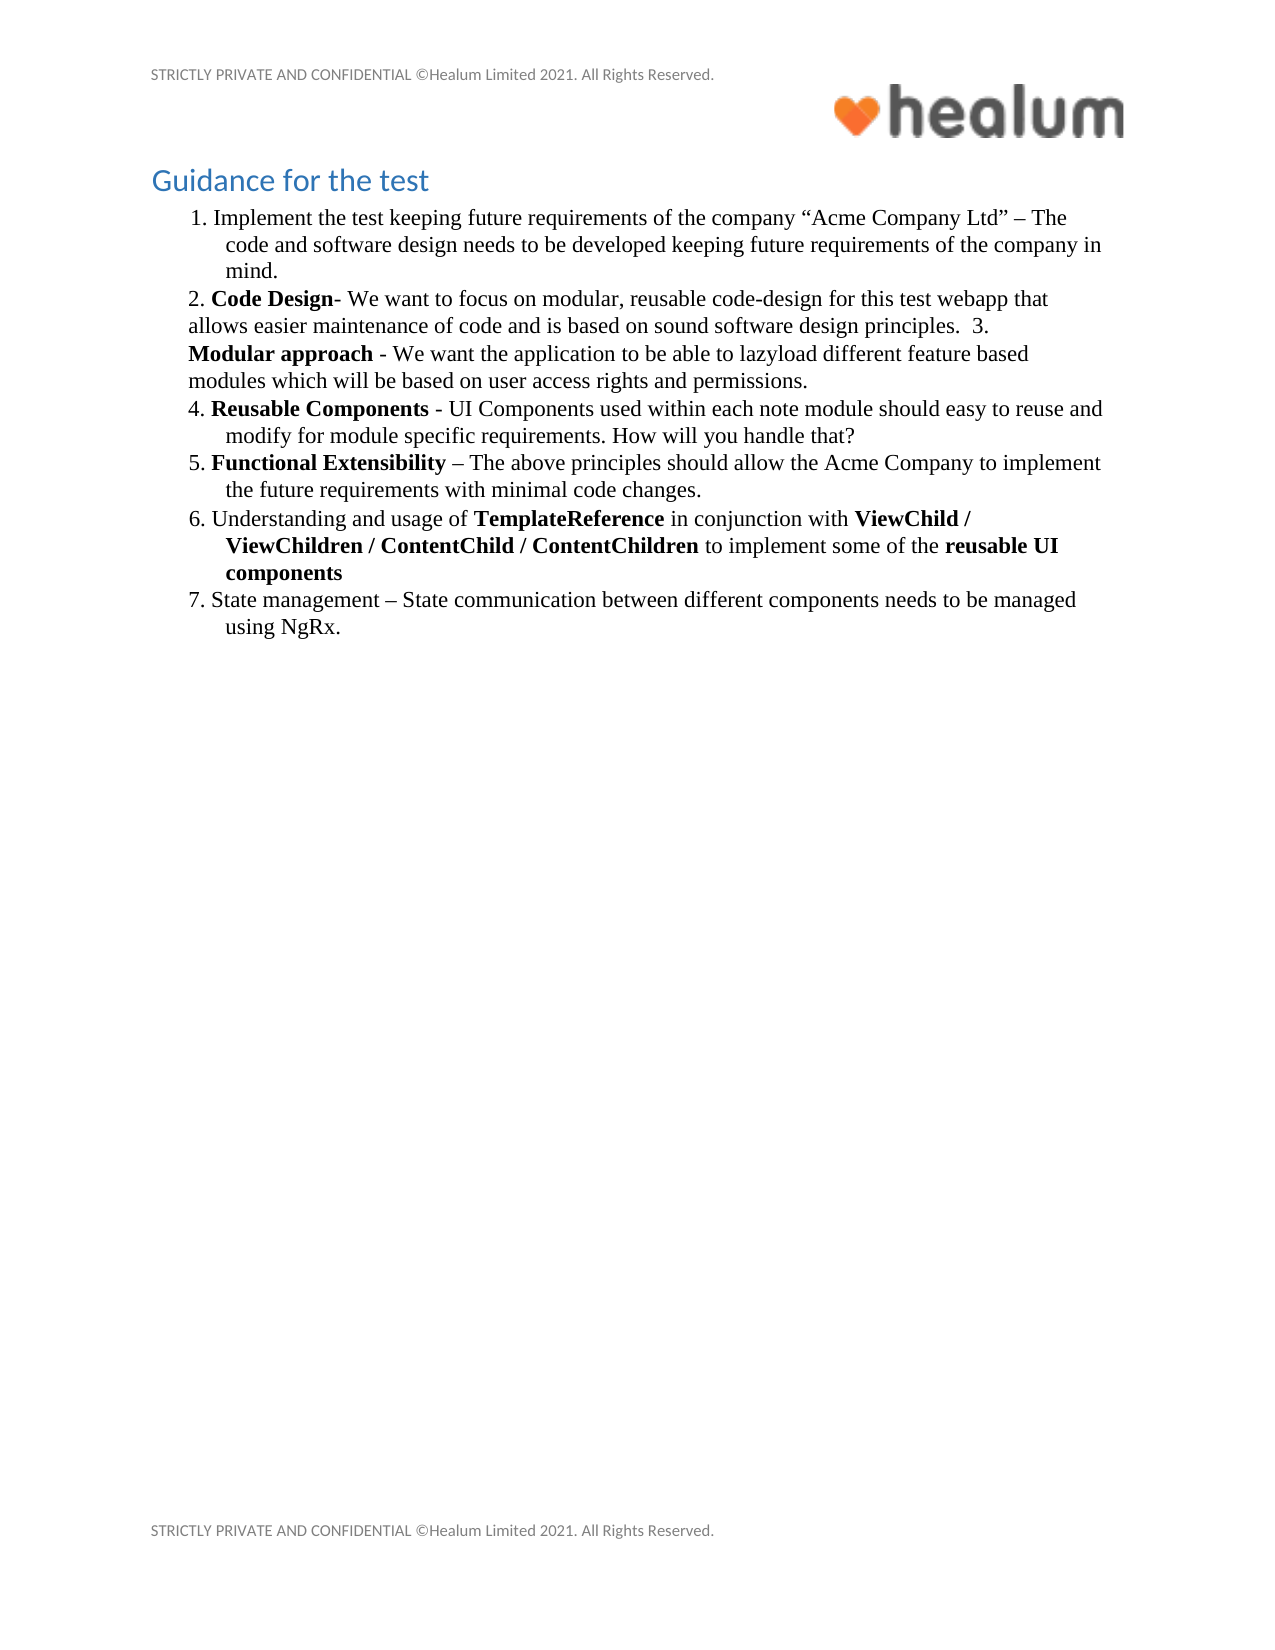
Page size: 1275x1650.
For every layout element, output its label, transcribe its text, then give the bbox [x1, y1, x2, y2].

text Guidance for the test [152, 160, 1130, 199]
text 7. State management – State communication between different components needs to be managed using NgRx. [188, 586, 1097, 639]
text 1. Implement the test keeping future requirements of the company “Acme Company Ltd” – The code and software design needs to be developed keeping future requirements of the company in mind. [190, 204, 1108, 284]
text STRICTLY PRIVATE AND CONFIDENTIAL ©Healum Limited 2021. All Rights Reserved. [151, 1520, 1130, 1541]
text 4. Reusable Components - UI Components used within each note module should easy to reuse and modify for module specific requirements. How will you handle that? [188, 395, 1123, 448]
text STRICTLY PRIVATE AND CONFIDENTIAL ©Healum Limited 2021. All Rights Reserved. [151, 64, 1130, 85]
picture [834, 84, 1124, 138]
text 2. Code Design- We want to focus on modular, reusable code-design for this test webapp that allows easier maintenance of code and is based on sound software design principles. 3. Modular approach - We want the application to be able to lazyload different feature based modules which will be based on user access rights and permissions. [188, 285, 1072, 393]
text 6. Understanding and usage of TemplateReference in conjunction with ViewChild / ViewChildren / ContentChild / ContentChildren to implement some of the reusable UI components [188, 504, 1064, 585]
text 5. Functional Extensibility – The above principles should allow the Acme Company to implement the future requirements with minimal code changes. [188, 449, 1121, 503]
